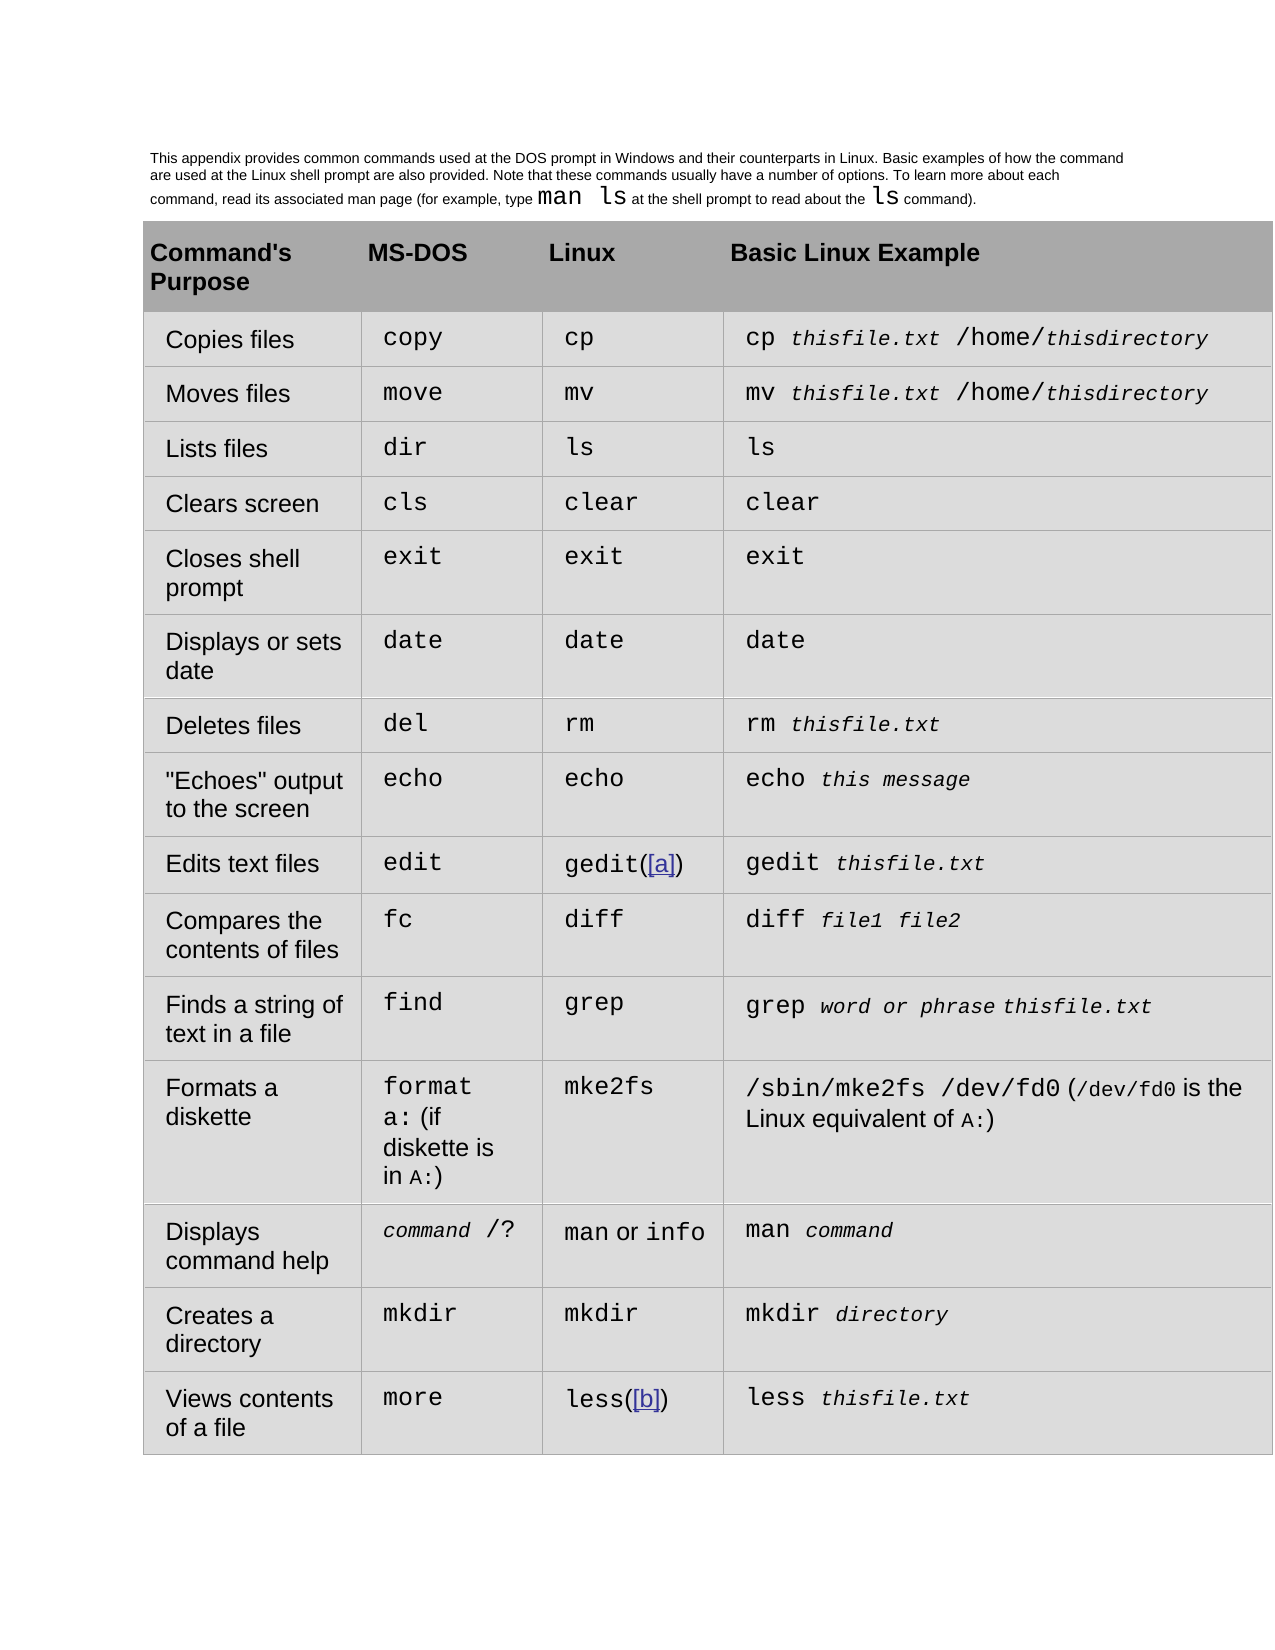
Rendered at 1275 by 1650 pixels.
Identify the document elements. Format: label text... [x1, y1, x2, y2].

table_cell mkdir [362, 1288, 542, 1371]
table_cell exit [724, 530, 1272, 614]
table_cell Creates a directory [144, 1288, 361, 1371]
table_cell mkdir directory [724, 1287, 1272, 1371]
table_cell Views contents of a file [144, 1372, 361, 1454]
table_cell Closes shell prompt [144, 531, 361, 614]
table_cell man or info [543, 1205, 723, 1287]
table_cell date [724, 614, 1272, 697]
table_cell Finds a string of text in a file [144, 977, 361, 1060]
table_cell date [362, 615, 542, 697]
table_cell format a: (if diskette is in A:) [362, 1061, 542, 1203]
table_cell Edits text files [144, 837, 361, 893]
table_cell mv [543, 367, 723, 421]
table_cell mkdir [543, 1288, 723, 1371]
table_cell cp [543, 312, 723, 366]
table_cell rm [543, 699, 723, 752]
table_cell echo this message [724, 752, 1272, 836]
table_cell "Echoes" output to the screen [144, 753, 361, 836]
table_cell cls [362, 477, 542, 530]
table_header MS-DOS [362, 223, 542, 311]
table_cell Compares the contents of files [144, 894, 361, 976]
table_cell grep word or phrase thisfile.txt [724, 976, 1272, 1060]
table_cell Clears screen [144, 477, 361, 530]
table_cell command /? [362, 1205, 542, 1287]
table_header Basic Linux Example [725, 223, 1271, 311]
table_cell man command [724, 1204, 1272, 1287]
table_cell echo [362, 753, 542, 836]
table_cell Lists files [144, 422, 361, 476]
table_cell gedit thisfile.txt [724, 836, 1272, 893]
table_cell clear [724, 476, 1272, 530]
table_header Command's Purpose [145, 223, 361, 311]
text This appendix provides common commands used at the DOS prompt in Windows and their counterparts in Linux. Basic examples of how the command are used at the Linux shell prompt are also provided. Note that these commands usually have a number of options. To learn more about each command, read its associated man page (for example, type man ls at the shell prompt to read about the ls command). [150, 150, 1125, 212]
table_cell Copies files [144, 312, 361, 366]
table_cell exit [543, 531, 723, 614]
table_cell diff file1 file2 [724, 893, 1272, 976]
table_cell more [362, 1372, 542, 1454]
table_cell Displays command help [144, 1205, 361, 1287]
table_cell clear [543, 477, 723, 530]
table_cell less thisfile.txt [724, 1371, 1272, 1454]
table_cell grep [543, 977, 723, 1060]
table_cell echo [543, 753, 723, 836]
table_cell exit [362, 531, 542, 614]
table_cell diff [543, 894, 723, 976]
table_cell less([b]) [543, 1372, 723, 1454]
table_cell mv thisfile.txt /home/thisdirectory [724, 366, 1272, 421]
table_cell ls [724, 421, 1272, 476]
table_cell move [362, 367, 542, 421]
table_cell date [543, 615, 723, 697]
table_cell Formats a diskette [144, 1061, 361, 1203]
table_cell Moves files [144, 367, 361, 421]
table_header Linux [543, 223, 723, 311]
table_cell Deletes files [144, 699, 361, 752]
table_cell copy [362, 312, 542, 366]
table_cell Displays or sets date [144, 615, 361, 697]
table_cell find [362, 977, 542, 1060]
table_cell /sbin/mke2fs /dev/fd0 (/dev/fd0 is the Linux equivalent of A:) [724, 1060, 1272, 1203]
table_cell rm thisfile.txt [724, 698, 1272, 752]
table_cell del [362, 699, 542, 752]
table_cell fc [362, 894, 542, 976]
table_cell ls [543, 422, 723, 476]
table_cell dir [362, 422, 542, 476]
table_cell mke2fs [543, 1061, 723, 1203]
table_cell cp thisfile.txt /home/thisdirectory [724, 312, 1272, 366]
table_cell gedit([a]) [543, 837, 723, 893]
table_cell edit [362, 837, 542, 893]
